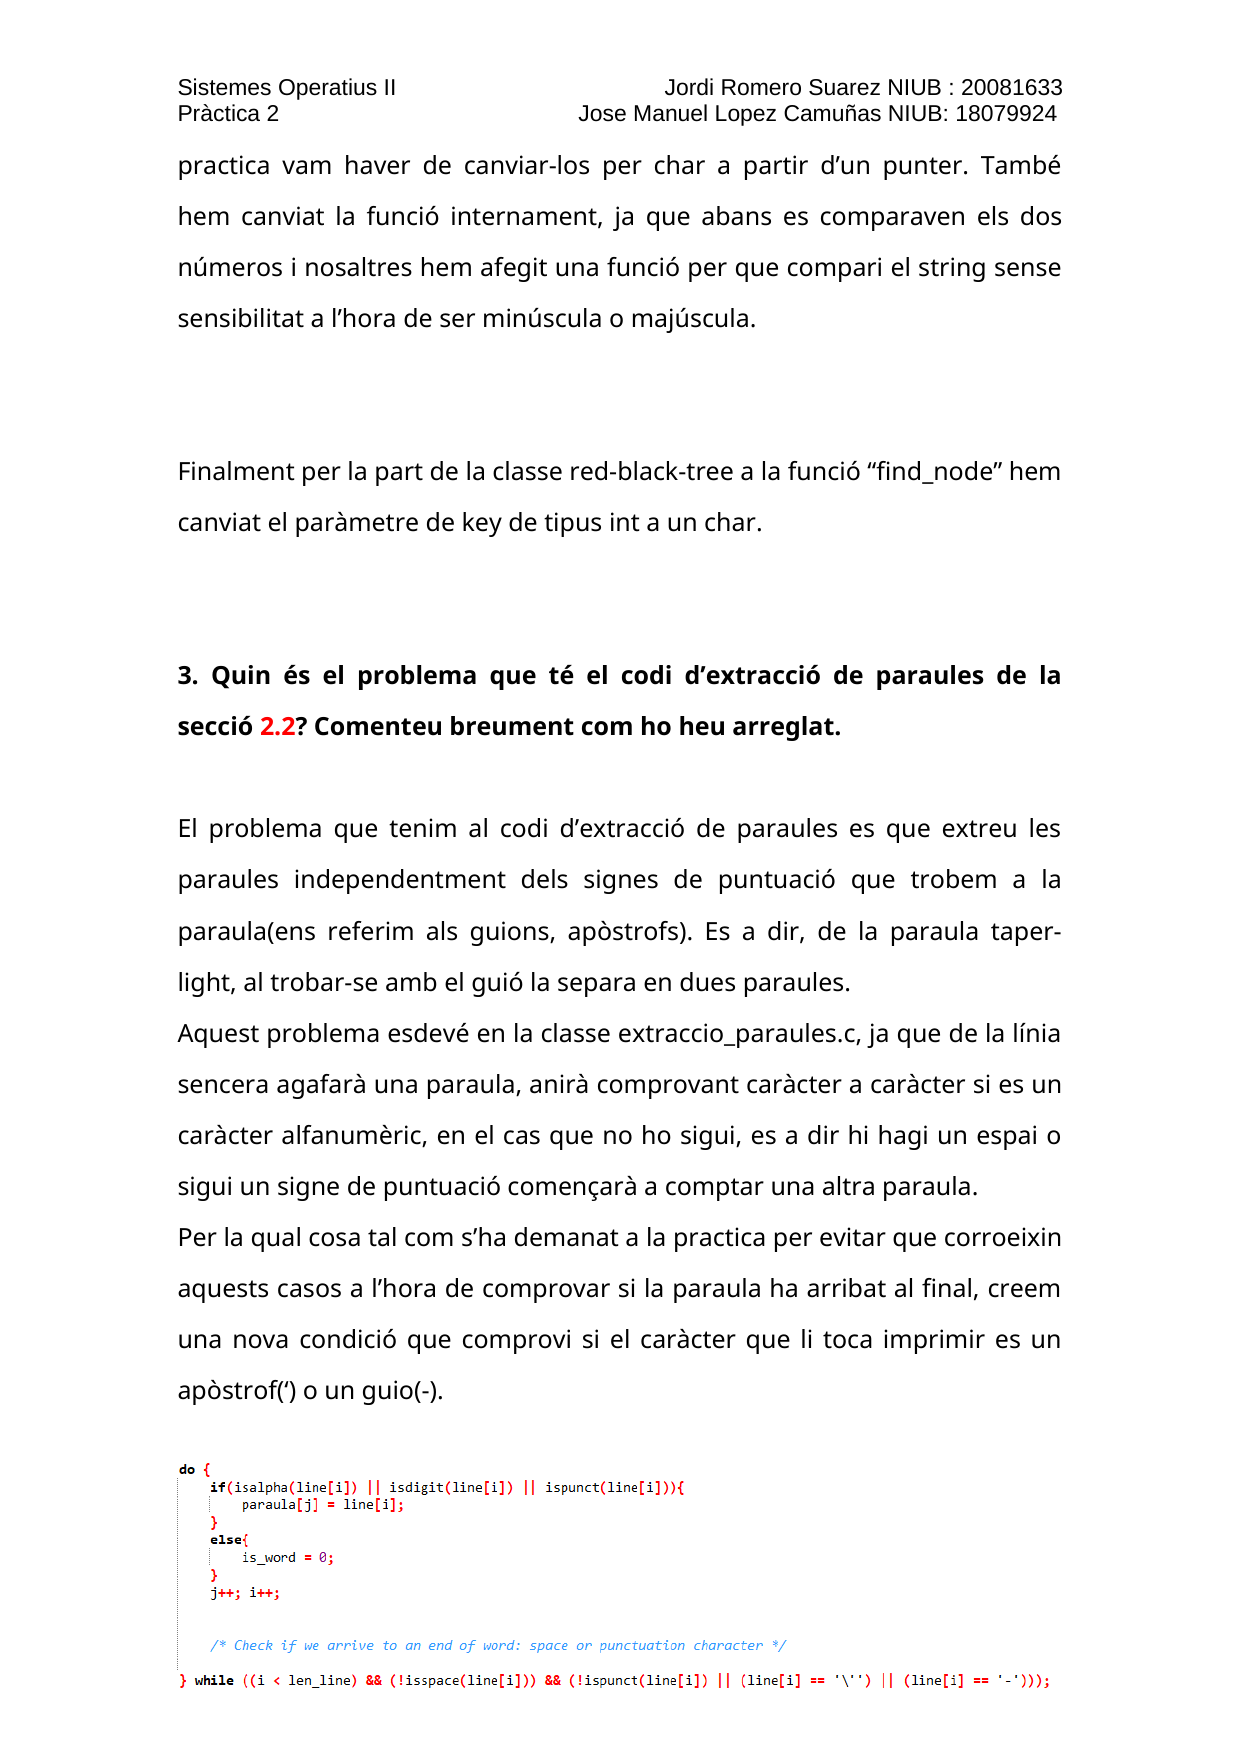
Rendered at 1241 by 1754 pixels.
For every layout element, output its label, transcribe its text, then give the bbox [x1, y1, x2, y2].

text 3. Quin és el problema que té el codi d’extracció de paraules de la secció 2.2? Comenteu breument com ho heu arreglat. [177, 658, 1063, 743]
text El problema que tenim al codi d’extracció de paraules es que extreu les paraules independentment dels signes de puntuació que trobem a la paraula(ens referim als guions, apòstrofs). Es a dir, de la paraula taper-light, al trobar-se amb el guió la separa en dues paraules. [177, 811, 1063, 998]
text Finalment per la part de la classe red-black-tree a la funció “find_node” hem canviat el paràmetre de key de tipus int a un char. [177, 454, 1063, 539]
text Per la qual cosa tal com s’ha demanat a la practica per evitar que corroeixin aquests casos a l’hora de comprovar si la paraula ha arribat al final, creem una nova condició que comprovi si el caràcter que li toca imprimir es un apòstrof(‘) o un guio(-). [177, 1219, 1063, 1407]
picture [175, 1457, 1056, 1695]
text Aquest problema esdevé en la classe extraccio_paraules.c, ja que de la línia sencera agafarà una paraula, anirà comprovant caràcter a caràcter si es un caràcter alfanumèric, en el cas que no ho sigui, es a dir hi hagi un espai o sigui un signe de puntuació començarà a comptar una altra paraula. [177, 1015, 1063, 1202]
